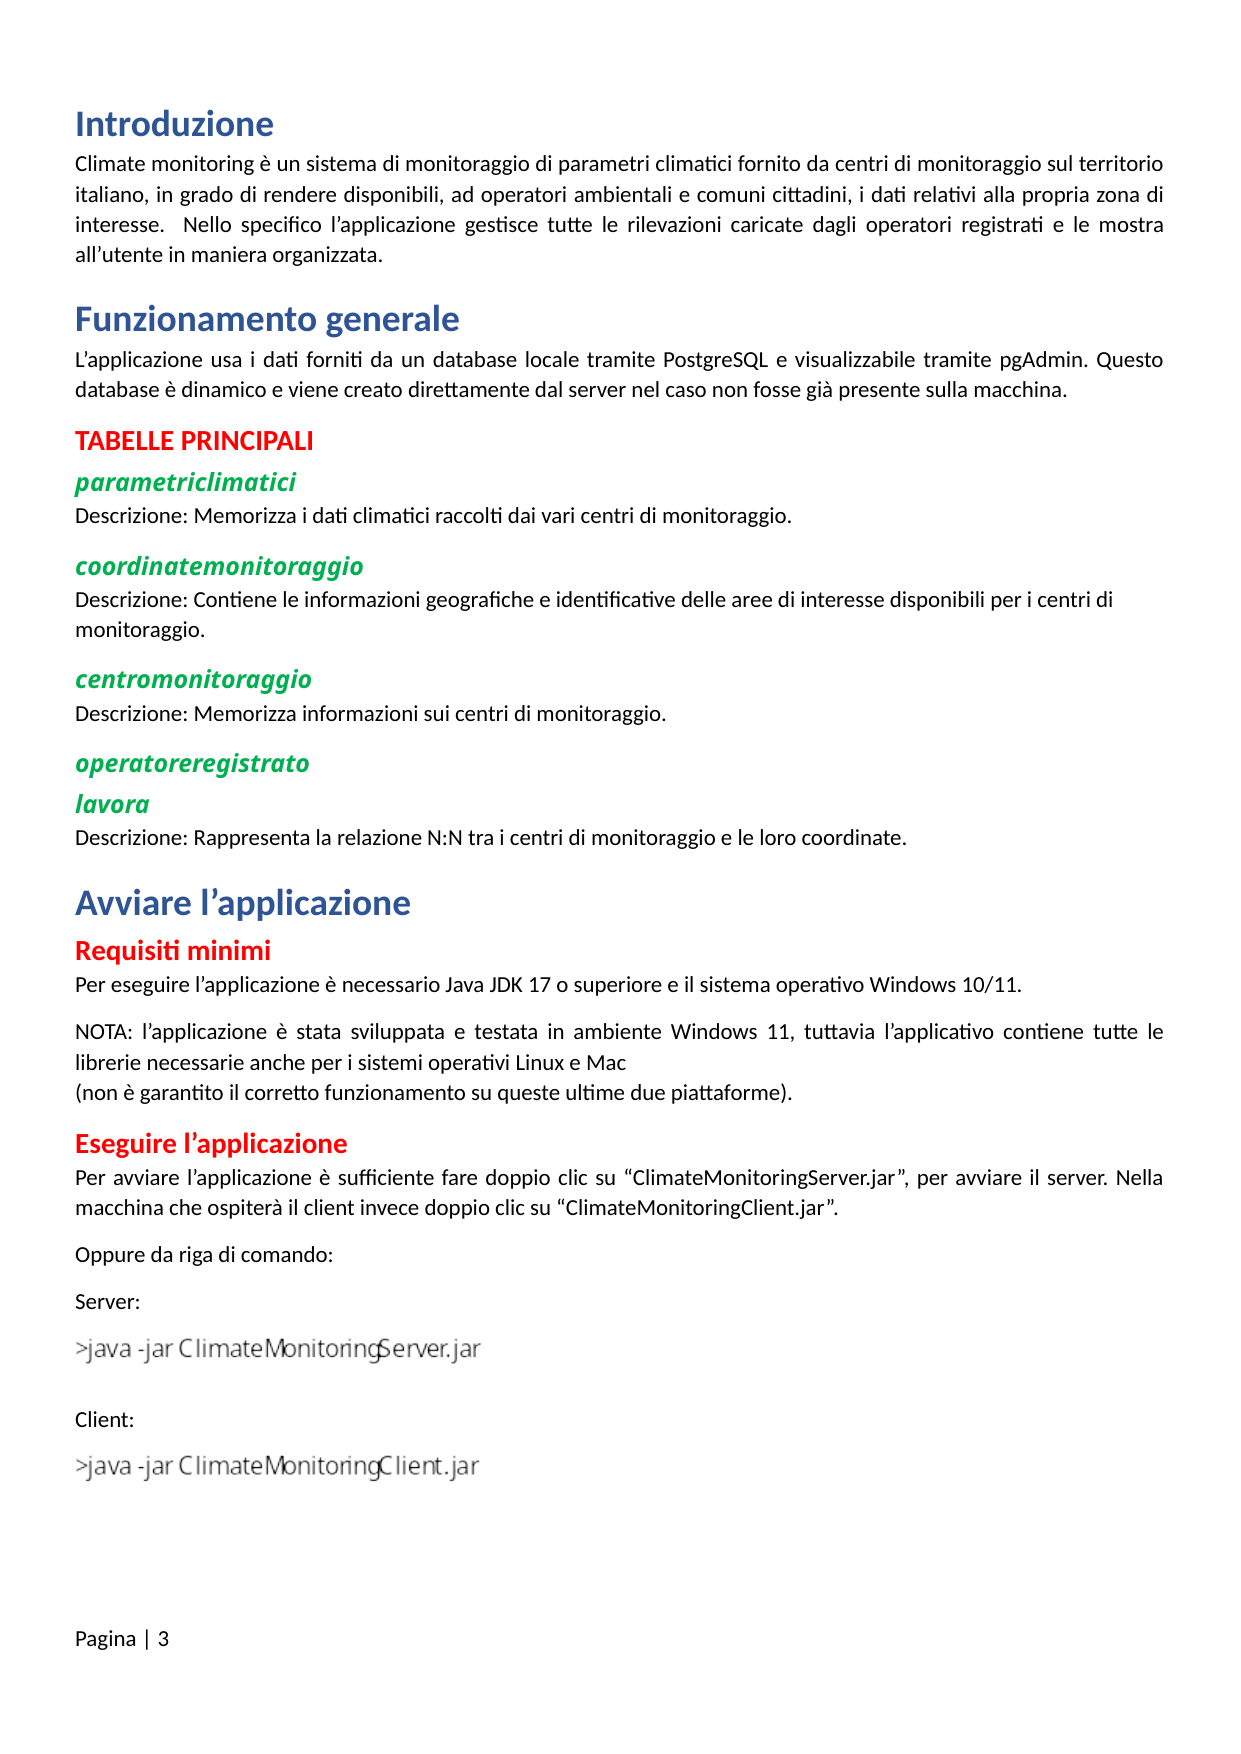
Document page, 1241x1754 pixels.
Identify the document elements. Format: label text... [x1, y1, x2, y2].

subtitle centromonitoraggio [75, 662, 1165, 696]
subtitle coordinatemonitoraggio [75, 548, 1165, 582]
subtitle Requisiti minimi [75, 932, 1165, 968]
text Climate monitoring è un sistema di monitoraggio di parametri climatici fornito da centri di monitoraggio sul territorio italiano, in grado di rendere disponibili, ad operatori ambientali e comuni cittadini, i dati relativi alla propria zona di interesse. Nello specifico l’applicazione gestisce tutte le rilevazioni caricate dagli operatori registrati e le mostra all’utente in maniera organizzata. [75, 149, 1165, 268]
subtitle operatoreregistrato [75, 746, 1165, 780]
subtitle TABELLE PRINCIPALI [75, 422, 1165, 457]
subtitle Eseguire l’applicazione [75, 1125, 1165, 1160]
text L’applicazione usa i dati forniti da un database locale tramite PostgreSQL e visualizzabile tramite pgAdmin. Questo database è dinamico e viene creato direttamente dal server nel caso non fosse già presente sulla macchina. [75, 345, 1165, 403]
text Descrizione: Rappresenta la relazione N:N tra i centri di monitoraggio e le loro coordinate. [75, 823, 1165, 851]
subtitle Funzionamento generale [75, 295, 1165, 341]
text Descrizione: Memorizza i dati climatici raccolti dai vari centri di monitoraggio. [75, 501, 1165, 529]
text Descrizione: Memorizza informazioni sui centri di monitoraggio. [75, 699, 1165, 727]
text Server: [75, 1287, 1165, 1315]
text (non è garantito il corretto funzionamento su queste ultime due piattaforme). [75, 1078, 1165, 1106]
subtitle parametriclimatici [75, 464, 1165, 498]
subtitle lavora [75, 787, 1165, 821]
text Client: [75, 1405, 1165, 1433]
text Descrizione: Contiene le informazioni geografiche e identificative delle aree di interesse disponibili per i centri di monitoraggio. [75, 585, 1165, 643]
text Per avviare l’applicazione è sufficiente fare doppio clic su “ClimateMonitoringServer.jar”, per avviare il server. Nella macchina che ospiterà il client invece doppio clic su “ClimateMonitoringClient.jar”. [75, 1163, 1165, 1221]
text Oppure da riga di comando: [75, 1240, 1165, 1268]
text Per eseguire l’applicazione è necessario Java JDK 17 o superiore e il sistema operativo Windows 10/11. [75, 971, 1165, 999]
text NOTA: l’applicazione è stata sviluppata e testata in ambiente Windows 11, tuttavia l’applicativo contiene tutte le librerie necessarie anche per i sistemi operativi Linux e Mac [75, 1017, 1165, 1076]
subtitle Avviare l’applicazione [75, 878, 1165, 924]
subtitle Introduzione [75, 100, 1165, 146]
